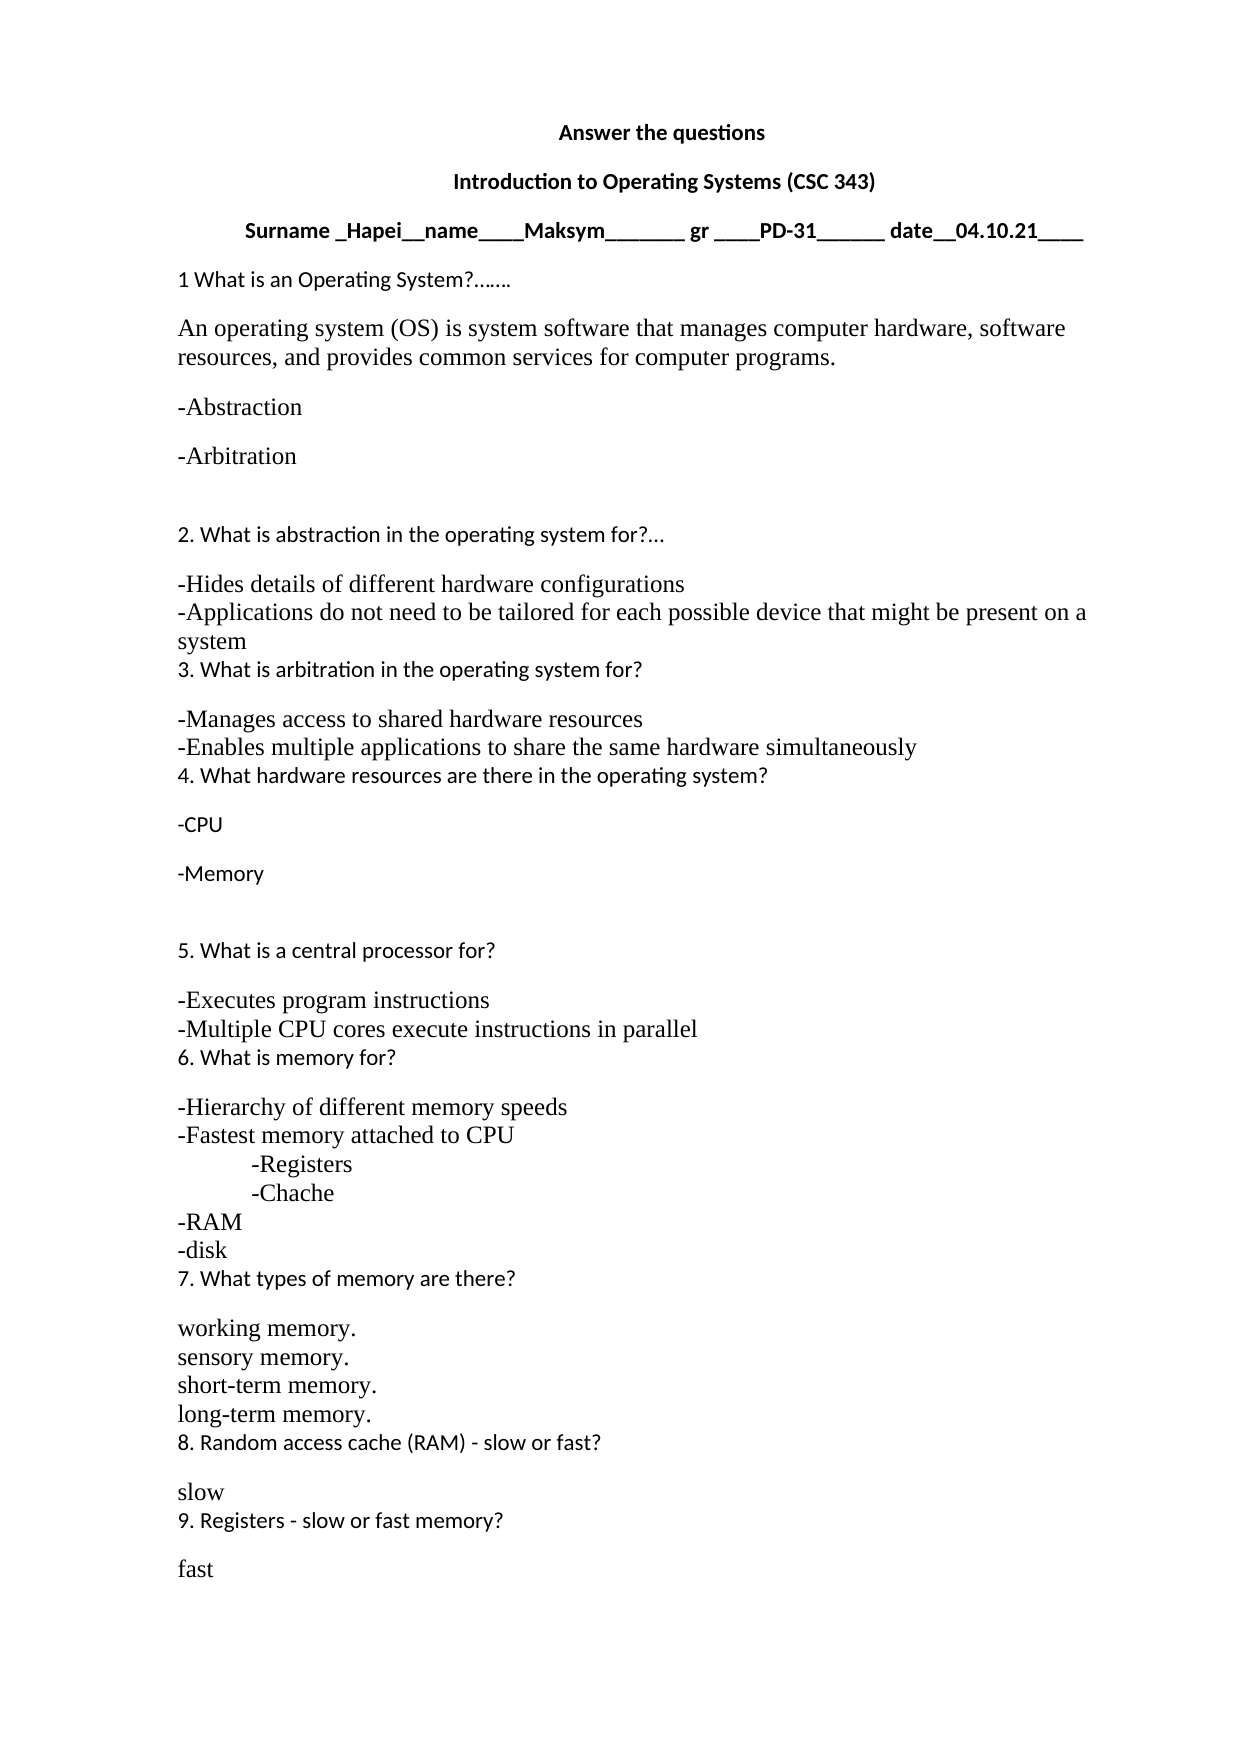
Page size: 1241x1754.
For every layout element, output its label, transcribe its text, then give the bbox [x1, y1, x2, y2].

text 6. What is memory for? [177, 1043, 1152, 1071]
text -Hides details of different hardware configurations [177, 569, 1152, 597]
text -Executes program instructions [177, 985, 1152, 1014]
text -Arbitration [177, 441, 1152, 470]
text -Manages access to shared hardware resources [177, 704, 1152, 732]
text An operating system (OS) is system software that manages computer hardware, software resources, and provides common services for computer programs. [177, 313, 1152, 371]
text 5. What is a central processor for? [177, 937, 1152, 964]
text -Multiple CPU cores execute instructions in parallel [177, 1014, 1152, 1043]
text -disk [177, 1236, 1152, 1264]
text -Memory [177, 859, 1152, 887]
text long-term memory. [177, 1399, 1152, 1428]
text short-term memory. [177, 1371, 1152, 1399]
text 7. What types of memory are there? [177, 1264, 1152, 1292]
text 3. What is arbitration in the operating system for? [177, 655, 1152, 683]
text sensory memory. [177, 1342, 1152, 1371]
text -Enables multiple applications to share the same hardware simultaneously [177, 732, 1152, 761]
text -Fastest memory attached to CPU [177, 1121, 1152, 1149]
text fast [177, 1554, 1152, 1583]
text -RAM [177, 1207, 1152, 1236]
text -CPU [177, 810, 1152, 838]
text 4. What hardware resources are there in the operating system? [177, 761, 1152, 789]
text 2. What is abstraction in the operating system for?… [177, 520, 1152, 548]
text Introduction to Operating Systems (CSC 343) [177, 167, 1152, 195]
text -Hierarchy of different memory speeds [177, 1092, 1152, 1121]
text -Chache [177, 1178, 1152, 1207]
text -Registers [177, 1149, 1152, 1178]
text -Abstraction [177, 392, 1152, 421]
text 1 What is an Operating System?……. [177, 265, 1152, 293]
text -Applications do not need to be tailored for each possible device that might be present on a system [177, 597, 1152, 655]
text slow [177, 1477, 1152, 1506]
text Answer the questions [177, 118, 1152, 146]
text 8. Random access cache (RAM) - slow or fast? [177, 1428, 1152, 1456]
text working memory. [177, 1313, 1152, 1342]
text Surname _Hapei__name____Maksym_______ gr ____PD-31______ date__04.10.21____ [177, 216, 1152, 244]
text 9. Registers - slow or fast memory? [177, 1506, 1152, 1534]
